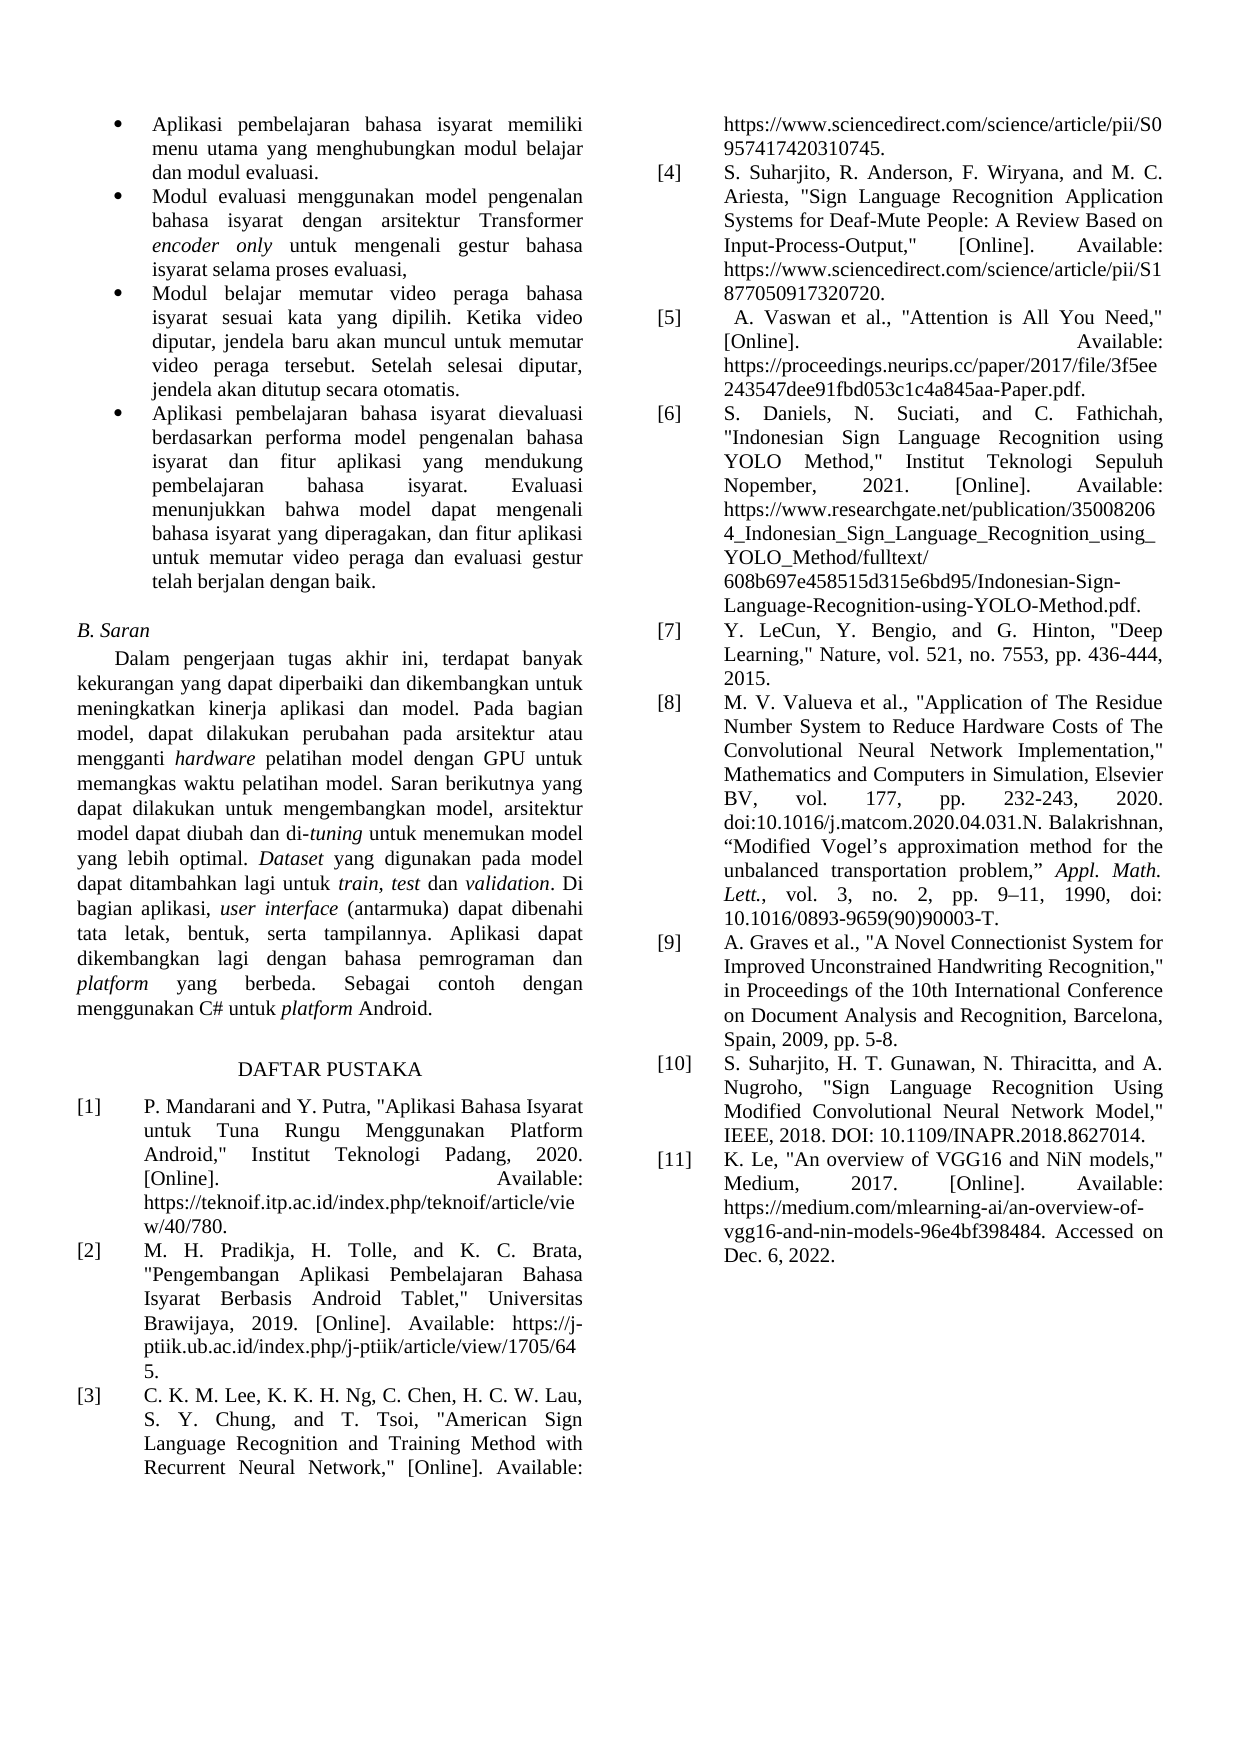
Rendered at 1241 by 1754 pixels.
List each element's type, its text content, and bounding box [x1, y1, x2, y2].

text B. Saran [77, 617, 583, 642]
list Aplikasi pembelajaran bahasa isyarat dievaluasi berdasarkan performa model pengenalan bahasa isyarat dan fitur aplikasi yang mendukung pembelajaran bahasa isyarat. Evaluasi menunjukkan bahwa model dapat mengenali bahasa isyarat yang diperagakan, dan fitur aplikasi untuk memutar video peraga dan evaluasi gestur telah berjalan dengan baik. [114, 401, 583, 593]
text [10] S. Suharjito, H. T. Gunawan, N. Thiracitta, and A. Nugroho, "Sign Language Recognition Using Modified Convolutional Neural Network Model," IEEE, 2018. DOI: 10.1109/INAPR.2018.8627014. [657, 1051, 1163, 1147]
text [3] C. K. M. Lee, K. K. H. Ng, C. Chen, H. C. W. Lau, S. Y. Chung, and T. Tsoi, "American Sign Language Recognition and Training Method with Recurrent Neural Network," [Online]. Available: https://www.sciencedirect.com/science/article/pii/S0957417420310745. [657, 112, 1163, 160]
text [11] K. Le, "An overview of VGG16 and NiN models," Medium, 2017. [Online]. Available: https://medium.com/mlearning-ai/an-overview-of-vgg16-and-nin-models-96e4bf398484. Accessed on Dec. 6, 2022. [657, 1147, 1163, 1267]
list Modul belajar memutar video peraga bahasa isyarat sesuai kata yang dipilih. Ketika video diputar, jendela baru akan muncul untuk memutar video peraga tersebut. Setelah selesai diputar, jendela akan ditutup secara otomatis. [114, 281, 583, 401]
text [6] S. Daniels, N. Suciati, and C. Fathichah, "Indonesian Sign Language Recognition using YOLO Method," Institut Teknologi Sepuluh Nopember, 2021. [Online]. Available: https://www.researchgate.net/publication/350082064_Indonesian_Sign_Language_Recognition_using_YOLO_Method/fulltext/608b697e458515d315e6bd95/Indonesian-Sign-Language-Recognition-using-YOLO-Method.pdf. [657, 401, 1163, 617]
text [2] M. H. Pradikja, H. Tolle, and K. C. Brata, "Pengembangan Aplikasi Pembelajaran Bahasa Isyarat Berbasis Android Tablet," Universitas Brawijaya, 2019. [Online]. Available: https://j-ptiik.ub.ac.id/index.php/j-ptiik/article/view/1705/645. [77, 1238, 583, 1383]
text DAFTAR PUSTAKA [77, 1057, 583, 1081]
text [4] S. Suharjito, R. Anderson, F. Wiryana, and M. C. Ariesta, "Sign Language Recognition Application Systems for Deaf-Mute People: A Review Based on Input-Process-Output," [Online]. Available: https://www.sciencedirect.com/science/article/pii/S1877050917320720. [657, 160, 1163, 305]
text [3] C. K. M. Lee, K. K. H. Ng, C. Chen, H. C. W. Lau, S. Y. Chung, and T. Tsoi, "American Sign Language Recognition and Training Method with Recurrent Neural Network," [Online]. Available: https://www.sciencedirect.com/science/article/pii/S0957417420310745. [77, 1383, 583, 1479]
text [9] A. Graves et al., "A Novel Connectionist System for Improved Unconstrained Handwriting Recognition," in Proceedings of the 10th International Conference on Document Analysis and Recognition, Barcelona, Spain, 2009, pp. 5-8. [657, 930, 1163, 1051]
text Dalam pengerjaan tugas akhir ini, terdapat banyak kekurangan yang dapat diperbaiki dan dikembangkan untuk meningkatkan kinerja aplikasi dan model. Pada bagian model, dapat dilakukan perubahan pada arsitektur atau mengganti hardware pelatihan model dengan GPU untuk memangkas waktu pelatihan model. Saran berikutnya yang dapat dilakukan untuk mengembangkan model, arsitektur model dapat diubah dan di-tuning untuk menemukan model yang lebih optimal. Dataset yang digunakan pada model dapat ditambahkan lagi untuk train, test dan validation. Di bagian aplikasi, user interface (antarmuka) dapat dibenahi tata letak, bentuk, serta tampilannya. Aplikasi dapat dikembangkan lagi dengan bahasa pemrograman dan platform yang berbeda. Sebagai contoh dengan menggunakan C# untuk platform Android. [77, 646, 583, 1021]
text [5] A. Vaswan et al., "Attention is All You Need," [Online]. Available: https://proceedings.neurips.cc/paper/2017/file/3f5ee243547dee91fbd053c1c4a845aa-Paper.pdf. [657, 305, 1163, 401]
text [1] P. Mandarani and Y. Putra, "Aplikasi Bahasa Isyarat untuk Tuna Rungu Menggunakan Platform Android," Institut Teknologi Padang, 2020. [Online]. Available: https://teknoif.itp.ac.id/index.php/teknoif/article/view/40/780. [77, 1094, 583, 1238]
text [7] Y. LeCun, Y. Bengio, and G. Hinton, "Deep Learning," Nature, vol. 521, no. 7553, pp. 436-444, 2015. [657, 617, 1163, 690]
list Aplikasi pembelajaran bahasa isyarat memiliki menu utama yang menghubungkan modul belajar dan modul evaluasi. [114, 112, 583, 184]
text [8] M. V. Valueva et al., "Application of The Residue Number System to Reduce Hardware Costs of The Convolutional Neural Network Implementation," Mathematics and Computers in Simulation, Elsevier BV, vol. 177, pp. 232-243, 2020. doi:10.1016/j.matcom.2020.04.031.N. Balakrishnan, “Modified Vogel’s approximation method for the unbalanced transportation problem,” Appl. Math. Lett., vol. 3, no. 2, pp. 9–11, 1990, doi: 10.1016/0893-9659(90)90003-T. [657, 690, 1163, 930]
list Modul evaluasi menggunakan model pengenalan bahasa isyarat dengan arsitektur Transformer encoder only untuk mengenali gestur bahasa isyarat selama proses evaluasi, [114, 184, 583, 281]
